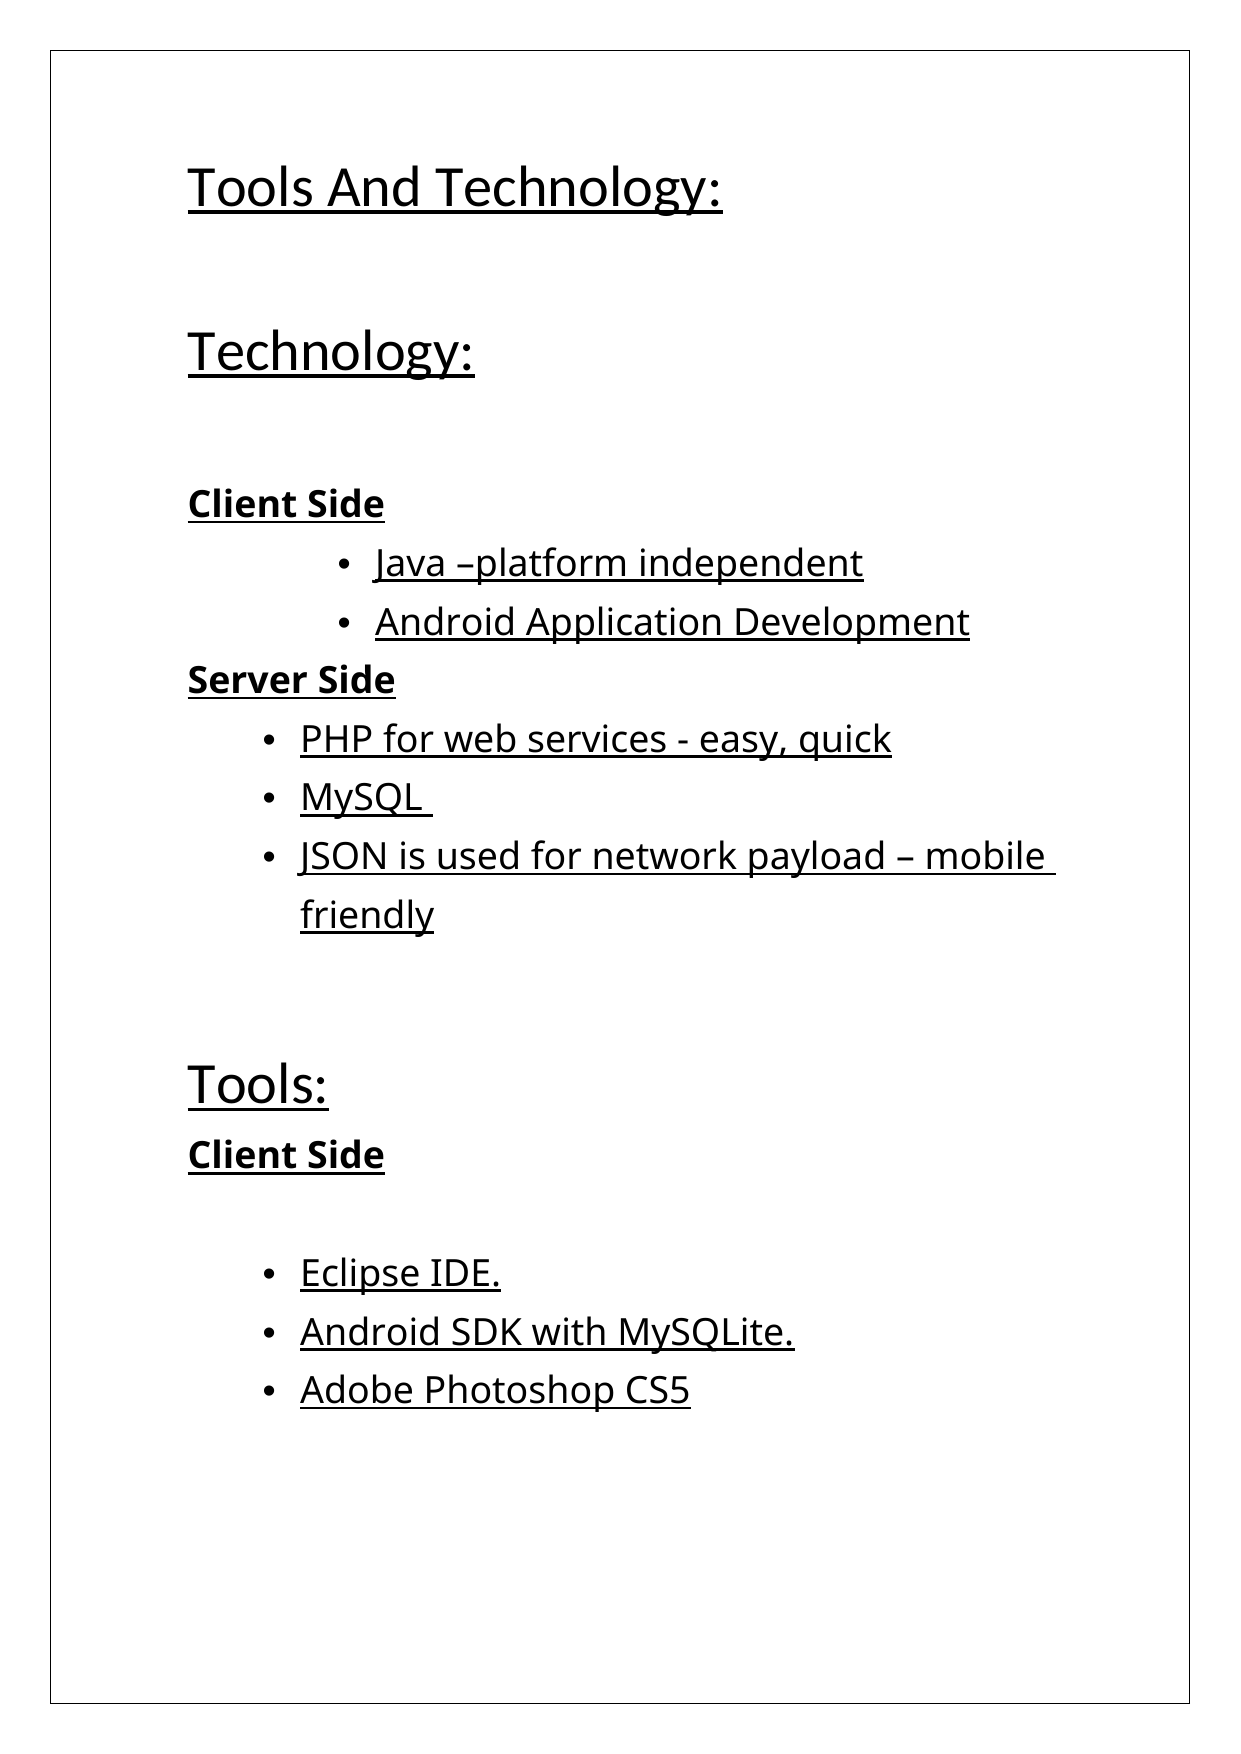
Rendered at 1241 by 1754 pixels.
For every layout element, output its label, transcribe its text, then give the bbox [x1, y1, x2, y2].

list Adobe Photoshop CS5 [262, 1363, 1090, 1414]
list Tools And Technology: [187, 150, 1090, 221]
list Eclipse IDE. [262, 1246, 1090, 1297]
list Client Side [187, 477, 1090, 528]
list Android Application Development [337, 595, 1090, 646]
list MySQL [262, 771, 1090, 822]
list Android SDK with MySQLite. [262, 1305, 1090, 1356]
list Tools: [187, 1047, 1090, 1118]
list Java –platform independent [337, 536, 1090, 587]
list Client Side [187, 1129, 1090, 1180]
list PHP for web services - easy, quick [262, 712, 1090, 763]
list Server Side [187, 653, 1090, 704]
list Technology: [187, 314, 1090, 385]
list JSON is used for network payload – mobile friendly [262, 829, 1090, 939]
